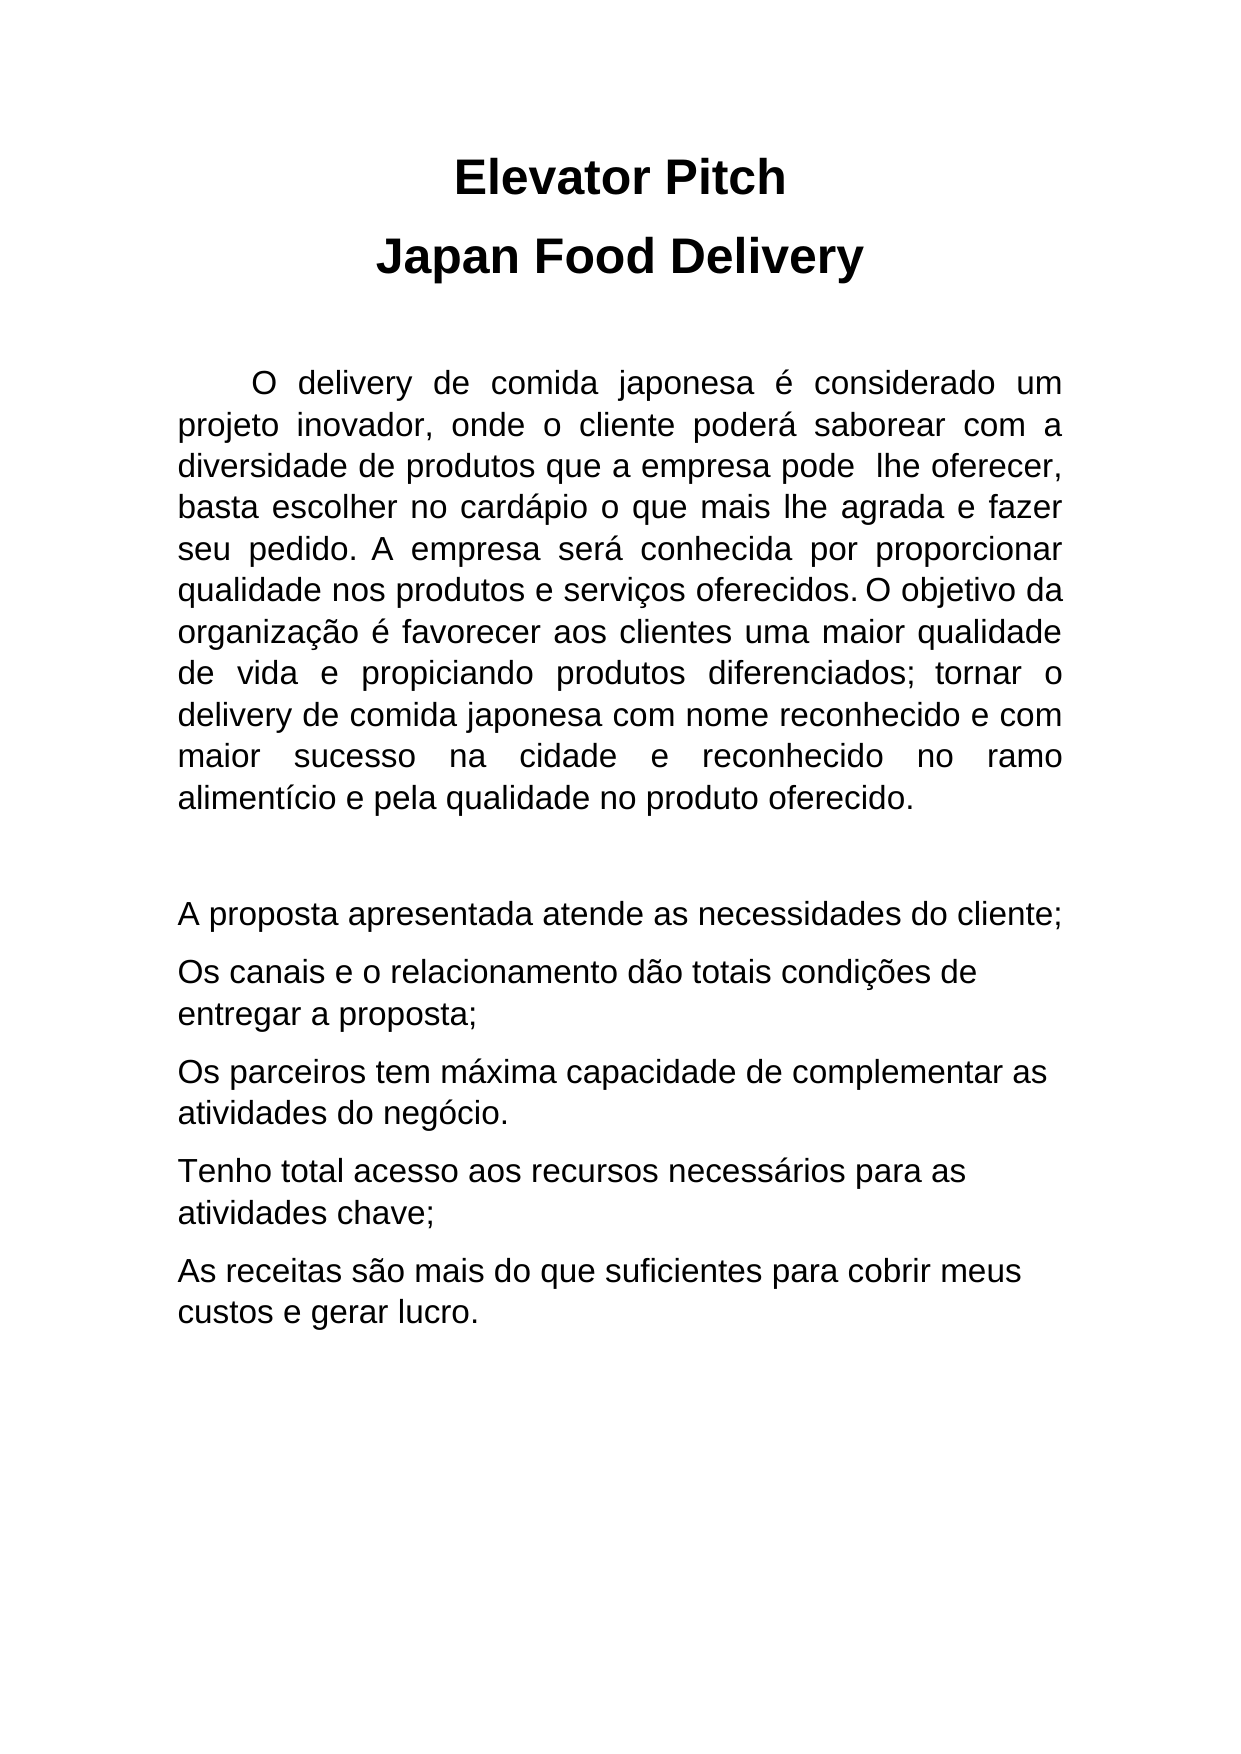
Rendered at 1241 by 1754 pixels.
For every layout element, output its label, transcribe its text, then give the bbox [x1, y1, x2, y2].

text Japan Food Delivery [177, 226, 1063, 284]
text Os canais e o relacionamento dão totais condições de entregar a proposta; [177, 952, 1063, 1032]
text Tenho total acesso aos recursos necessários para as atividades chave; [177, 1151, 1063, 1231]
text As receitas são mais do que suficientes para cobrir meus custos e gerar lucro. [177, 1251, 1063, 1331]
text Os parceiros tem máxima capacidade de complementar as atividades do negócio. [177, 1052, 1063, 1132]
text A proposta apresentada atende as necessidades do cliente; [177, 894, 1063, 932]
text Elevator Pitch [177, 148, 1063, 205]
text O delivery de comida japonesa é considerado um projeto inovador, onde o cliente poderá saborear com a diversidade de produtos que a empresa pode lhe oferecer, basta escolher no cardápio o que mais lhe agrada e fazer seu pedido. A empresa será conhecida por proporcionar qualidade nos produtos e serviços oferecidos. O objetivo da organização é favorecer aos clientes uma maior qualidade de vida e propiciando produtos diferenciados; tornar o delivery de comida japonesa com nome reconhecido e com maior sucesso na cidade e reconhecido no ramo alimentício e pela qualidade no produto oferecido. [177, 363, 1063, 816]
